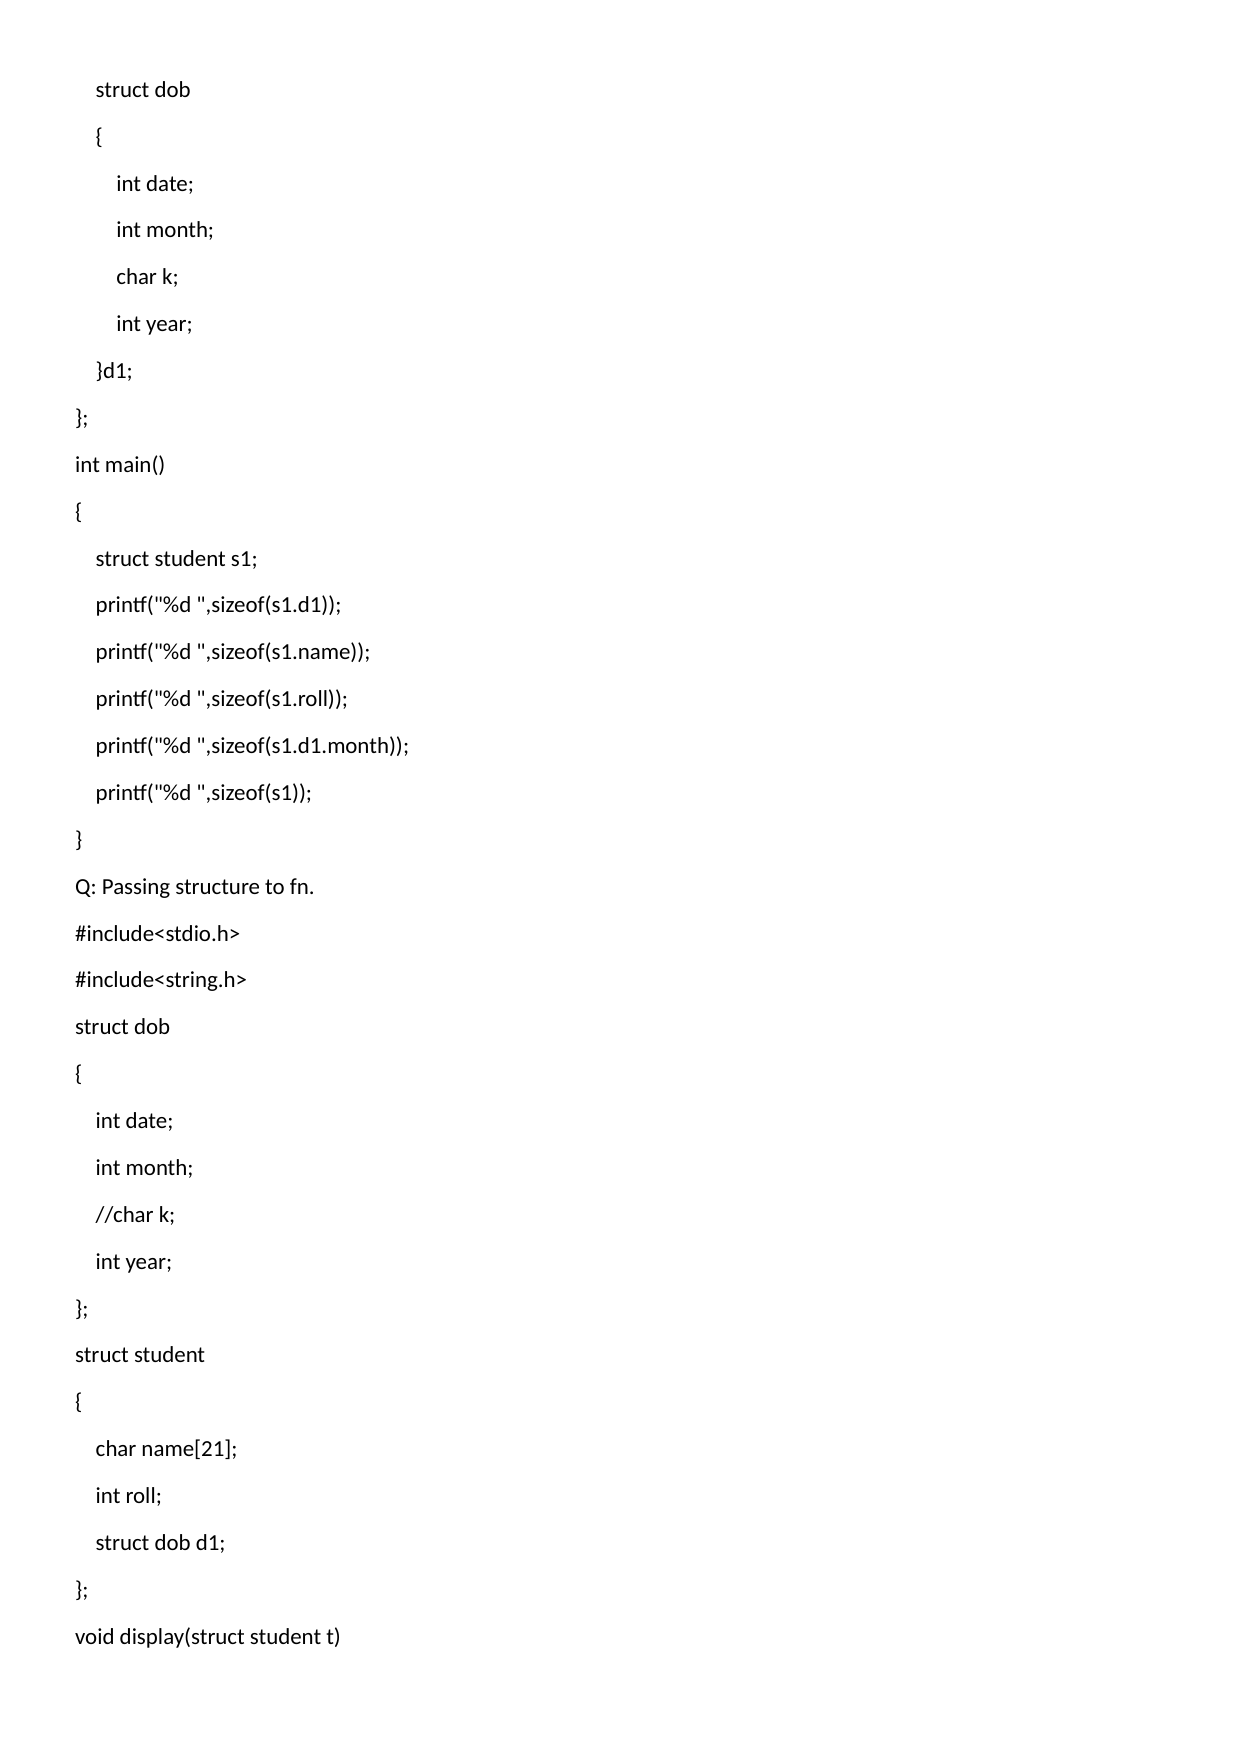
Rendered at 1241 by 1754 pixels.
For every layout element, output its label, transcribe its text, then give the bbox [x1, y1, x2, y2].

text struct dob [75, 1012, 1165, 1041]
text printf("%d ",sizeof(s1)); [75, 778, 1165, 806]
text printf("%d ",sizeof(s1.roll)); [75, 684, 1165, 712]
text { [75, 122, 1165, 150]
text struct student s1; [75, 544, 1165, 572]
text struct dob [75, 75, 1165, 103]
text int date; [75, 1106, 1165, 1134]
text }d1; [75, 356, 1165, 384]
text int year; [75, 1247, 1165, 1275]
text int month; [75, 1153, 1165, 1181]
text { [75, 497, 1165, 525]
text int main() [75, 450, 1165, 478]
text #include<string.h> [75, 966, 1165, 994]
text printf("%d ",sizeof(s1.d1.month)); [75, 731, 1165, 759]
text int year; [75, 309, 1165, 337]
text { [75, 1059, 1165, 1087]
text char k; [75, 262, 1165, 291]
text int month; [75, 216, 1165, 244]
text { [75, 1387, 1165, 1416]
text }; [75, 1294, 1165, 1322]
text struct dob d1; [75, 1528, 1165, 1556]
text }; [75, 403, 1165, 431]
text }; [75, 1575, 1165, 1603]
text char name[21]; [75, 1434, 1165, 1462]
text printf("%d ",sizeof(s1.name)); [75, 637, 1165, 666]
text //char k; [75, 1200, 1165, 1228]
text #include<stdio.h> [75, 919, 1165, 947]
text } [75, 825, 1165, 853]
text int roll; [75, 1481, 1165, 1509]
text int date; [75, 169, 1165, 197]
text Q: Passing structure to fn. [75, 872, 1165, 900]
text void display(struct student t) [75, 1622, 1165, 1650]
text struct student [75, 1341, 1165, 1369]
text printf("%d ",sizeof(s1.d1)); [75, 591, 1165, 619]
